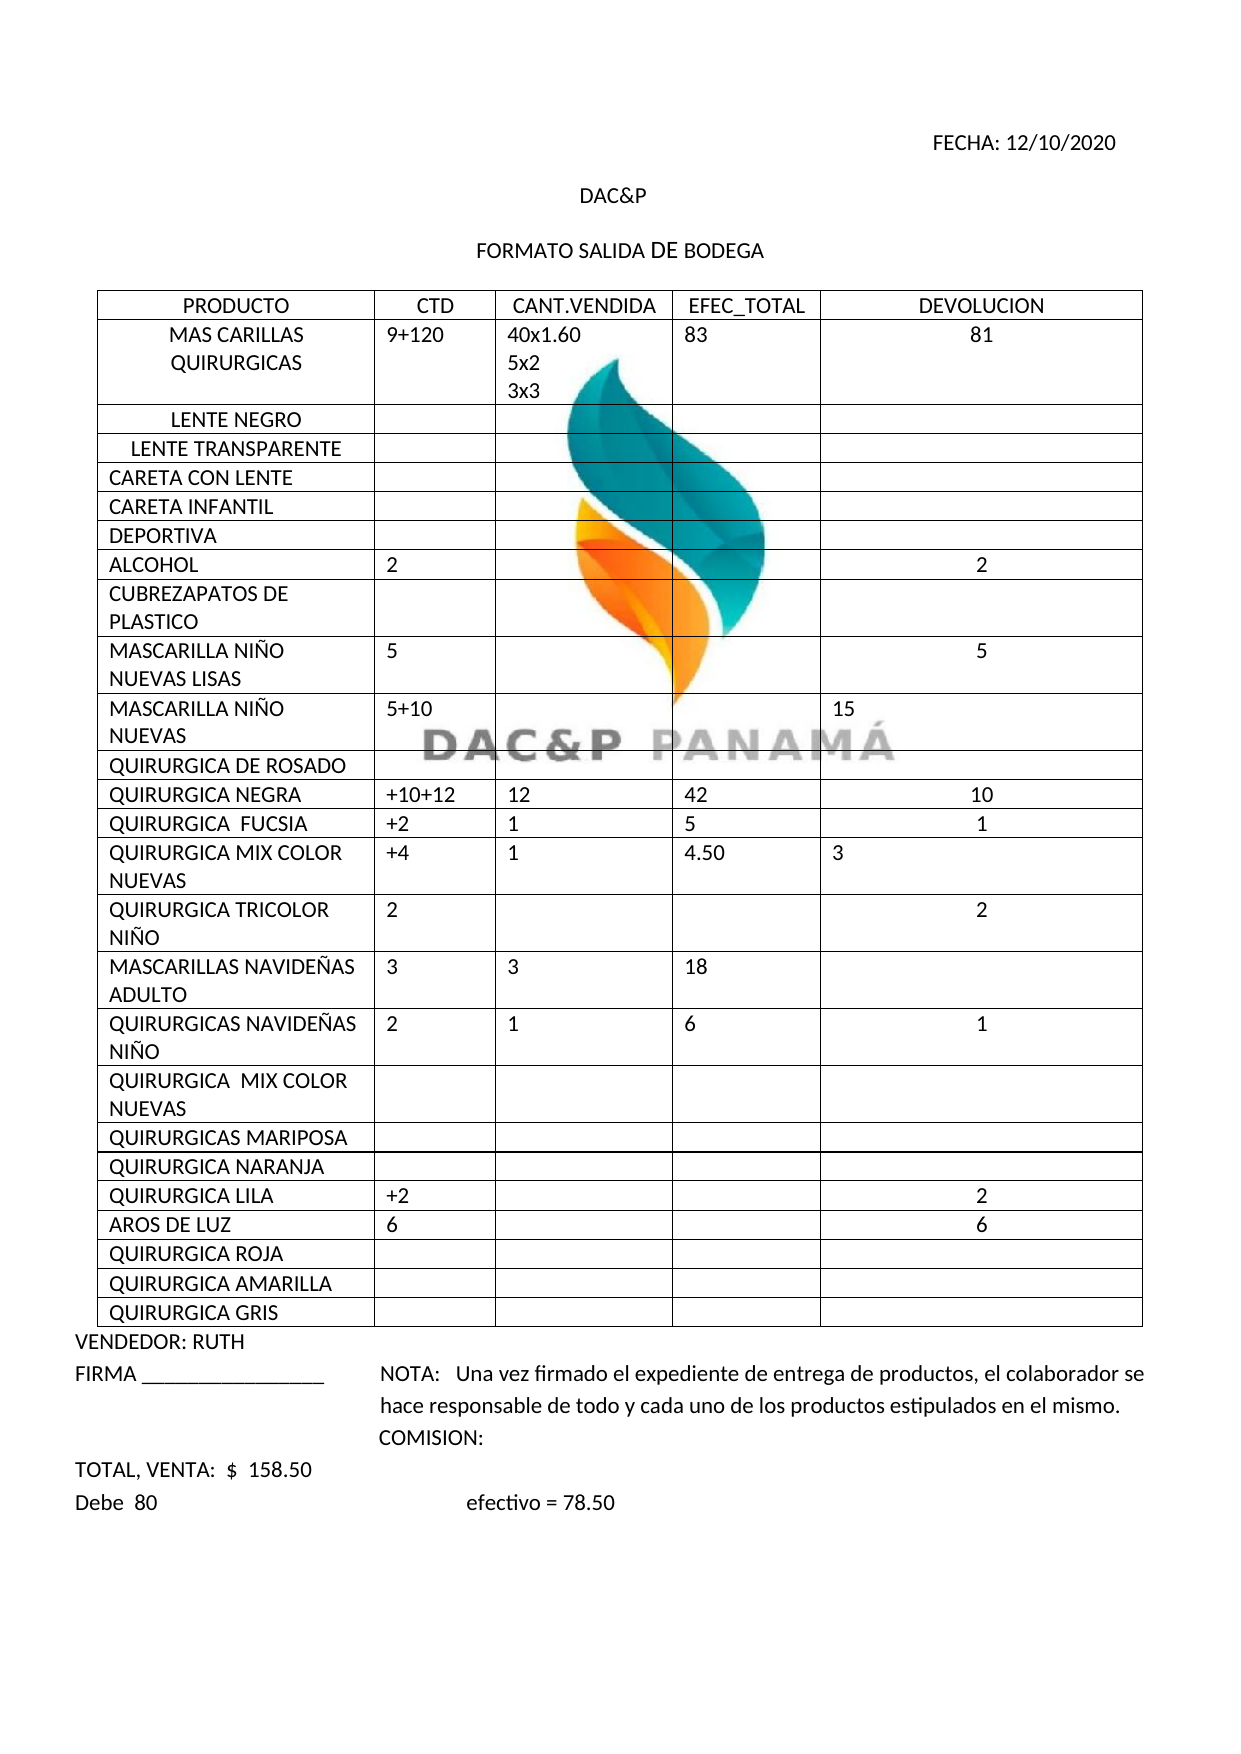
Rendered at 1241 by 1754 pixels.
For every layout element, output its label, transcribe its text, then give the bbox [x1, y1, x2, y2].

table_cell 1 [496, 838, 672, 894]
table_cell [821, 1298, 1142, 1326]
text VENDEDOR: RUTH [75, 1327, 1165, 1355]
table_cell LENTE NEGRO [98, 405, 374, 433]
table_cell MASCARILLA NIÑO NUEVAS [98, 694, 374, 750]
table_cell 3 [496, 952, 672, 1008]
table_cell [375, 521, 495, 549]
table_cell [496, 405, 672, 433]
table_cell 5 [673, 809, 820, 837]
table_header DEVOLUCION [821, 291, 1142, 319]
table_cell [673, 895, 820, 951]
table_cell [375, 492, 495, 520]
table_cell QUIRURGICAS MARIPOSA [98, 1123, 374, 1151]
table_header CTD [375, 291, 495, 319]
table_cell [821, 463, 1142, 491]
table_cell LENTE TRANSPARENTE [98, 434, 374, 462]
table_cell [673, 434, 820, 462]
table_cell [673, 637, 820, 693]
table_cell 15 [821, 694, 1142, 750]
table_cell [496, 463, 672, 491]
table_cell QUIRURGICA GRIS [98, 1298, 374, 1326]
table_cell [821, 751, 1142, 779]
table_cell [375, 751, 495, 779]
table_cell QUIRURGICA LILA [98, 1181, 374, 1209]
table_cell [375, 434, 495, 462]
table_cell 18 [673, 952, 820, 1008]
table_cell 3 [821, 838, 1142, 894]
table_cell 2 [375, 1009, 495, 1065]
table_cell [821, 492, 1142, 520]
table_cell [375, 580, 495, 636]
table_cell MASCARILLA NIÑO NUEVAS LISAS [98, 637, 374, 693]
table_cell CARETA INFANTIL [98, 492, 374, 520]
table_cell 40x1.60 5x2 3x3 [496, 320, 672, 404]
table_cell [673, 1269, 820, 1297]
table_cell 6 [673, 1009, 820, 1065]
text FIRMA ________________ NOTA: Una vez firmado el expediente de entrega de productos, el colaborador se hace responsable de todo y cada uno de los productos estipulados en el mismo. [75, 1359, 1165, 1419]
table_cell [673, 1298, 820, 1326]
table_cell [496, 1211, 672, 1238]
table_cell [673, 521, 820, 549]
table_cell [496, 521, 672, 549]
table_cell [496, 1153, 672, 1180]
table_cell [496, 637, 672, 693]
table_cell 83 [673, 320, 820, 404]
text COMISION: [75, 1423, 1165, 1451]
table_cell [375, 1123, 495, 1151]
table_cell [496, 694, 672, 750]
table_cell [821, 1240, 1142, 1268]
table_cell QUIRURGICA NEGRA [98, 780, 374, 808]
table_cell 1 [496, 1009, 672, 1065]
table_cell 12 [496, 780, 672, 808]
table_cell [496, 1181, 672, 1209]
table_cell [821, 1066, 1142, 1122]
table_cell [821, 434, 1142, 462]
table_cell [673, 1066, 820, 1122]
table_cell QUIRURGICA ROJA [98, 1240, 374, 1268]
table_cell [673, 1211, 820, 1238]
text Debe 80 efectivo = 78.50 [75, 1488, 1165, 1516]
table_cell [673, 1153, 820, 1180]
table_header PRODUCTO [98, 291, 374, 319]
table_cell [375, 1240, 495, 1268]
table_cell 10 [821, 780, 1142, 808]
table_cell 4.50 [673, 838, 820, 894]
table_cell [496, 580, 672, 636]
table_cell QUIRURGICA NARANJA [98, 1153, 374, 1180]
table_cell [496, 1298, 672, 1326]
table_cell +2 [375, 809, 495, 837]
table_cell 5 [821, 637, 1142, 693]
table_cell [496, 434, 672, 462]
table_cell [496, 492, 672, 520]
table_cell [673, 1240, 820, 1268]
table_cell [821, 1269, 1142, 1297]
table_cell [673, 751, 820, 779]
table_cell 2 [821, 1181, 1142, 1209]
table_cell [496, 1066, 672, 1122]
table_cell 2 [375, 550, 495, 578]
text TOTAL, VENTA: $ 158.50 [75, 1456, 1165, 1483]
table_cell [496, 550, 672, 578]
table_cell 6 [821, 1211, 1142, 1238]
table_cell [673, 463, 820, 491]
table_cell [673, 1181, 820, 1209]
table_cell [673, 1123, 820, 1151]
table_cell +4 [375, 838, 495, 894]
table_cell [375, 1153, 495, 1180]
table_cell 5+10 [375, 694, 495, 750]
table_cell MASCARILLAS NAVIDEÑAS ADULTO [98, 952, 374, 1008]
table_cell 42 [673, 780, 820, 808]
table_cell [375, 1269, 495, 1297]
table_cell 5 [375, 637, 495, 693]
table_cell QUIRURGICA TRICOLOR NIÑO [98, 895, 374, 951]
table_cell 3 [375, 952, 495, 1008]
table_cell [673, 405, 820, 433]
table_cell QUIRURGICA MIX COLOR NUEVAS [98, 838, 374, 894]
table_cell [821, 952, 1142, 1008]
text FORMATO SALIDA DE BODEGA [75, 234, 1165, 264]
table_cell [496, 895, 672, 951]
table_cell [496, 1240, 672, 1268]
table_cell 6 [375, 1211, 495, 1238]
text DAC&P [75, 181, 1165, 209]
table_cell 1 [821, 1009, 1142, 1065]
table_cell QUIRURGICAS NAVIDEÑAS NIÑO [98, 1009, 374, 1065]
table_cell [496, 1269, 672, 1297]
text FECHA: 12/10/2020 [591, 128, 1165, 156]
table_cell [375, 463, 495, 491]
table_cell 1 [496, 809, 672, 837]
table_cell QUIRURGICA MIX COLOR NUEVAS [98, 1066, 374, 1122]
table_cell +2 [375, 1181, 495, 1209]
table_cell QUIRURGICA AMARILLA [98, 1269, 374, 1297]
table_cell [375, 1066, 495, 1122]
table_cell [673, 550, 820, 578]
table_header EFEC_TOTAL [673, 291, 820, 319]
table_cell QUIRURGICA DE ROSADO [98, 751, 374, 779]
table_cell CARETA CON LENTE [98, 463, 374, 491]
table_cell MAS CARILLAS QUIRURGICAS [98, 320, 374, 404]
table_cell CUBREZAPATOS DE PLASTICO [98, 580, 374, 636]
table_cell [496, 751, 672, 779]
table_cell 9+120 [375, 320, 495, 404]
table_cell ALCOHOL [98, 550, 374, 578]
table_cell [673, 492, 820, 520]
table_cell 1 [821, 809, 1142, 837]
table_cell [821, 521, 1142, 549]
table_header CANT.VENDIDA [496, 291, 672, 319]
table_cell DEPORTIVA [98, 521, 374, 549]
table_cell 2 [821, 550, 1142, 578]
table_cell [821, 1153, 1142, 1180]
table_cell [821, 405, 1142, 433]
table_cell 2 [375, 895, 495, 951]
table_cell +10+12 [375, 780, 495, 808]
table_cell [821, 1123, 1142, 1151]
table_cell [375, 405, 495, 433]
table_cell [673, 580, 820, 636]
table_cell QUIRURGICA FUCSIA [98, 809, 374, 837]
table_cell [673, 694, 820, 750]
table_cell [496, 1123, 672, 1151]
table_cell 2 [821, 895, 1142, 951]
table_cell 81 [821, 320, 1142, 404]
table_cell [821, 580, 1142, 636]
table_cell [375, 1298, 495, 1326]
table_cell AROS DE LUZ [98, 1211, 374, 1238]
